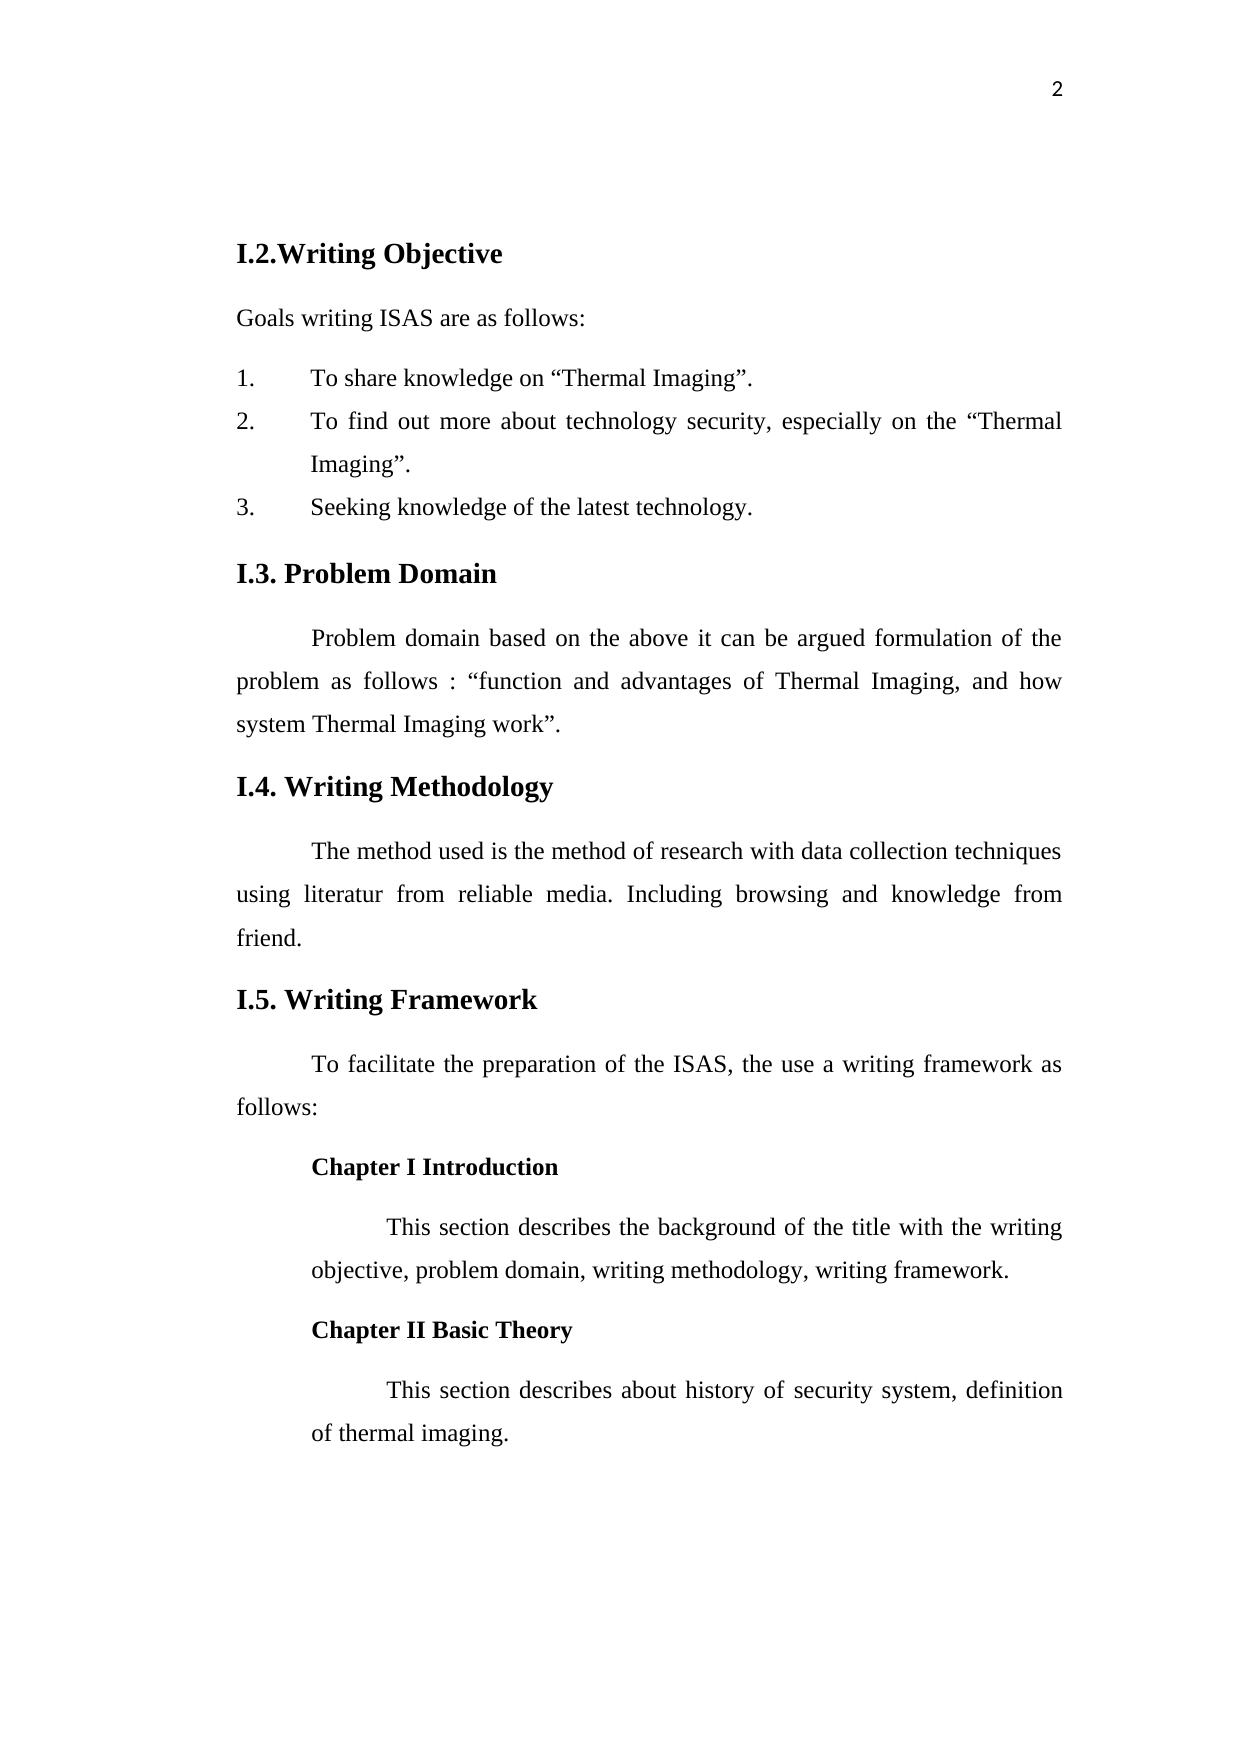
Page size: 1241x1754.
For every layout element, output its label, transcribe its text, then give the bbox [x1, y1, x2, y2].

text To facilitate the preparation of the ISAS, the use a writing framework as follows: [236, 1049, 1063, 1121]
text I.4. Writing Methodology [236, 769, 1063, 803]
text I.3. Problem Domain [236, 556, 1063, 590]
text Problem domain based on the above it can be argued formulation of the problem as follows : “function and advantages of Thermal Imaging, and how system Thermal Imaging work”. [236, 623, 1063, 738]
text This section describes about history of security system, definition of thermal imaging. [311, 1375, 1063, 1447]
text Goals writing ISAS are as follows: [236, 303, 1063, 332]
text Chapter I Introduction [236, 1152, 1063, 1181]
list To find out more about technology security, especially on the “Thermal Imaging”. [236, 406, 1063, 478]
list To share knowledge on “Thermal Imaging”. [236, 363, 1063, 392]
text I.2.Writing Objective [236, 236, 1063, 270]
text The method used is the method of research with data collection techniques using literatur from reliable media. Including browsing and knowledge from friend. [236, 836, 1063, 951]
text Chapter II Basic Theory [236, 1315, 1063, 1344]
text I.5. Writing Framework [236, 982, 1063, 1016]
text This section describes the background of the title with the writing objective, problem domain, writing methodology, writing framework. [311, 1212, 1063, 1284]
list Seeking knowledge of the latest technology. [236, 492, 1063, 521]
